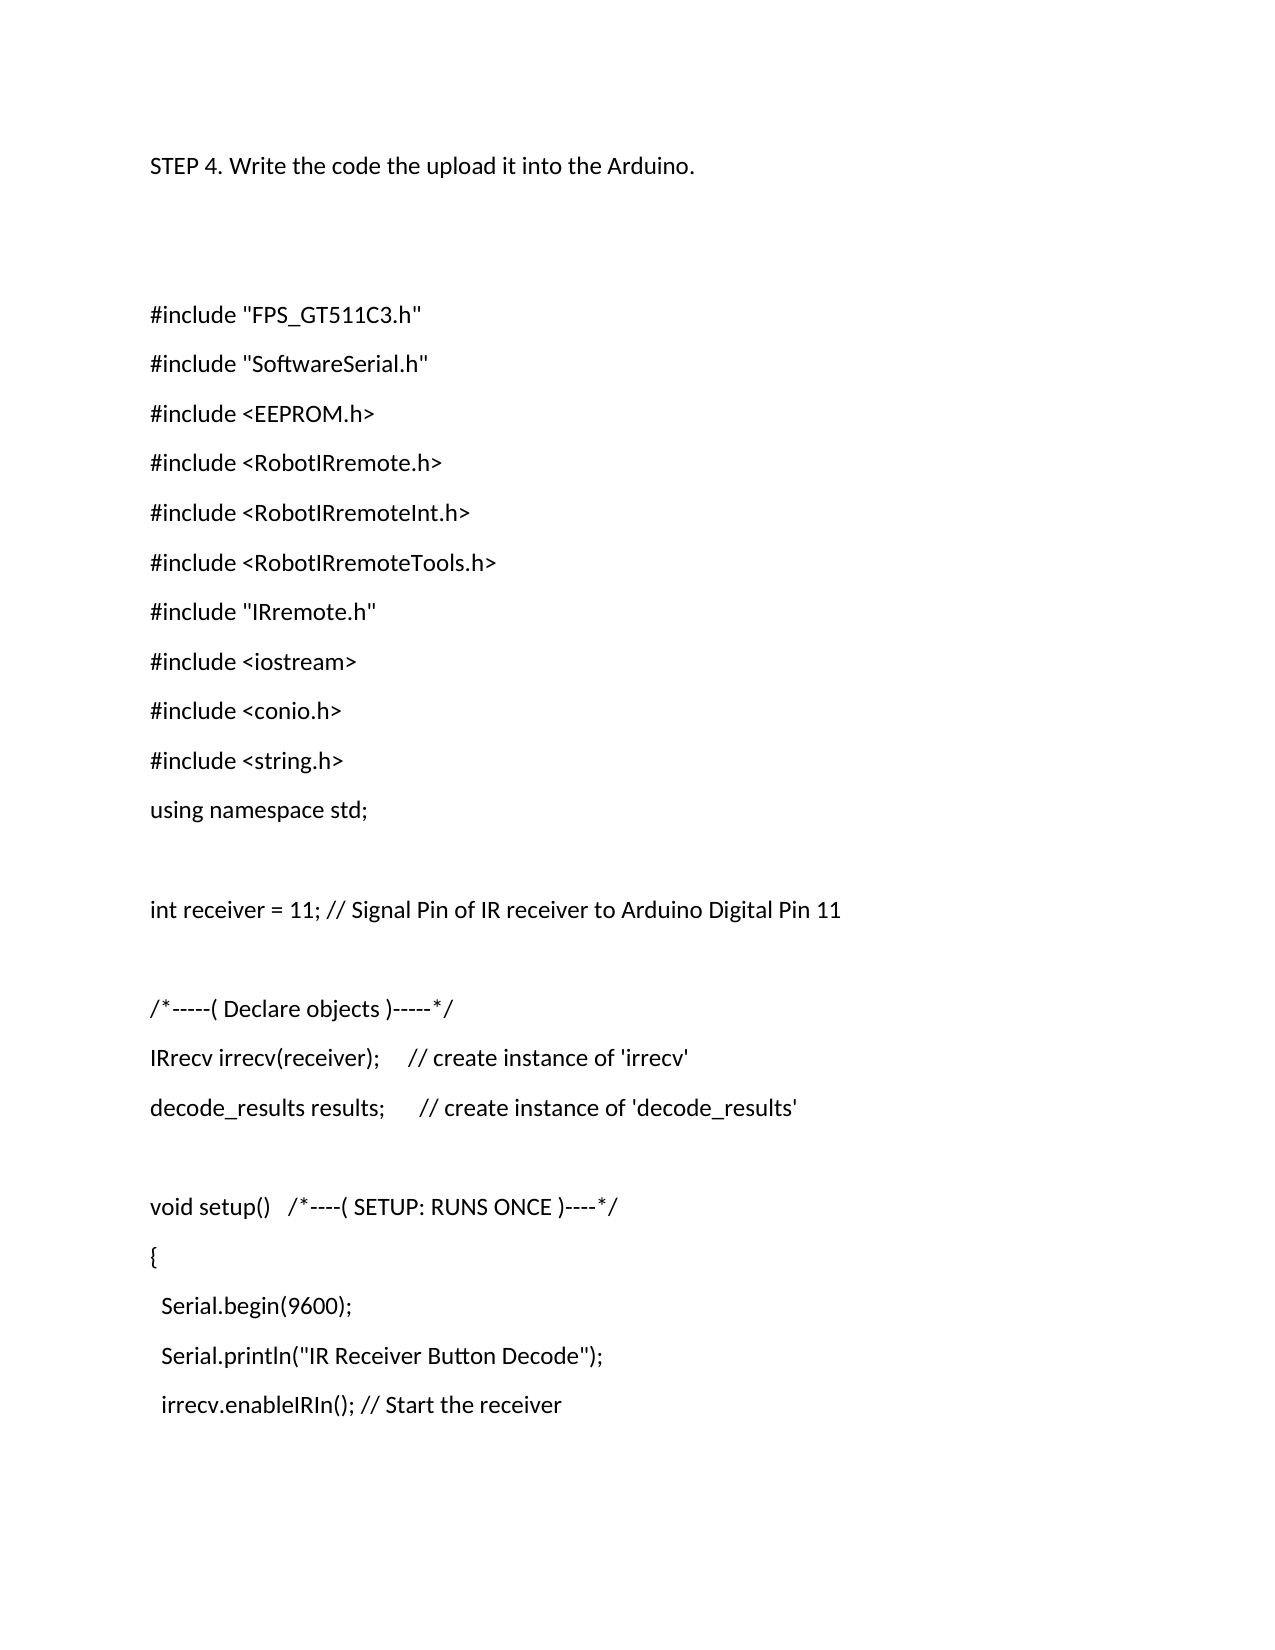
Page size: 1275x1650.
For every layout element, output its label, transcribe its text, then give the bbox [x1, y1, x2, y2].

text IRrecv irrecv(receiver); // create instance of 'irrecv' [150, 1042, 1125, 1073]
text using namespace std; [150, 794, 1125, 825]
text #include "FPS_GT511C3.h" [150, 299, 1125, 329]
text void setup() /*----( SETUP: RUNS ONCE )----*/ [150, 1191, 1125, 1222]
text Serial.begin(9600); [150, 1290, 1125, 1321]
text irrecv.enableIRIn(); // Start the receiver [150, 1389, 1125, 1420]
text #include "SoftwareSerial.h" [150, 348, 1125, 379]
text { [150, 1241, 1125, 1271]
text #include <RobotIRremote.h> [150, 447, 1125, 478]
text #include <iostream> [150, 646, 1125, 676]
text #include <RobotIRremoteTools.h> [150, 547, 1125, 577]
text decode_results results; // create instance of 'decode_results' [150, 1092, 1125, 1123]
text /*-----( Declare objects )-----*/ [150, 993, 1125, 1023]
text Serial.println("IR Receiver Button Decode"); [150, 1340, 1125, 1371]
text #include <RobotIRremoteInt.h> [150, 497, 1125, 528]
text #include <conio.h> [150, 695, 1125, 726]
text #include <string.h> [150, 745, 1125, 776]
text STEP 4. Write the code the upload it into the Arduino. [150, 150, 1125, 181]
text int receiver = 11; // Signal Pin of IR receiver to Arduino Digital Pin 11 [150, 894, 1125, 924]
text #include "IRremote.h" [150, 596, 1125, 627]
text #include <EEPROM.h> [150, 398, 1125, 428]
